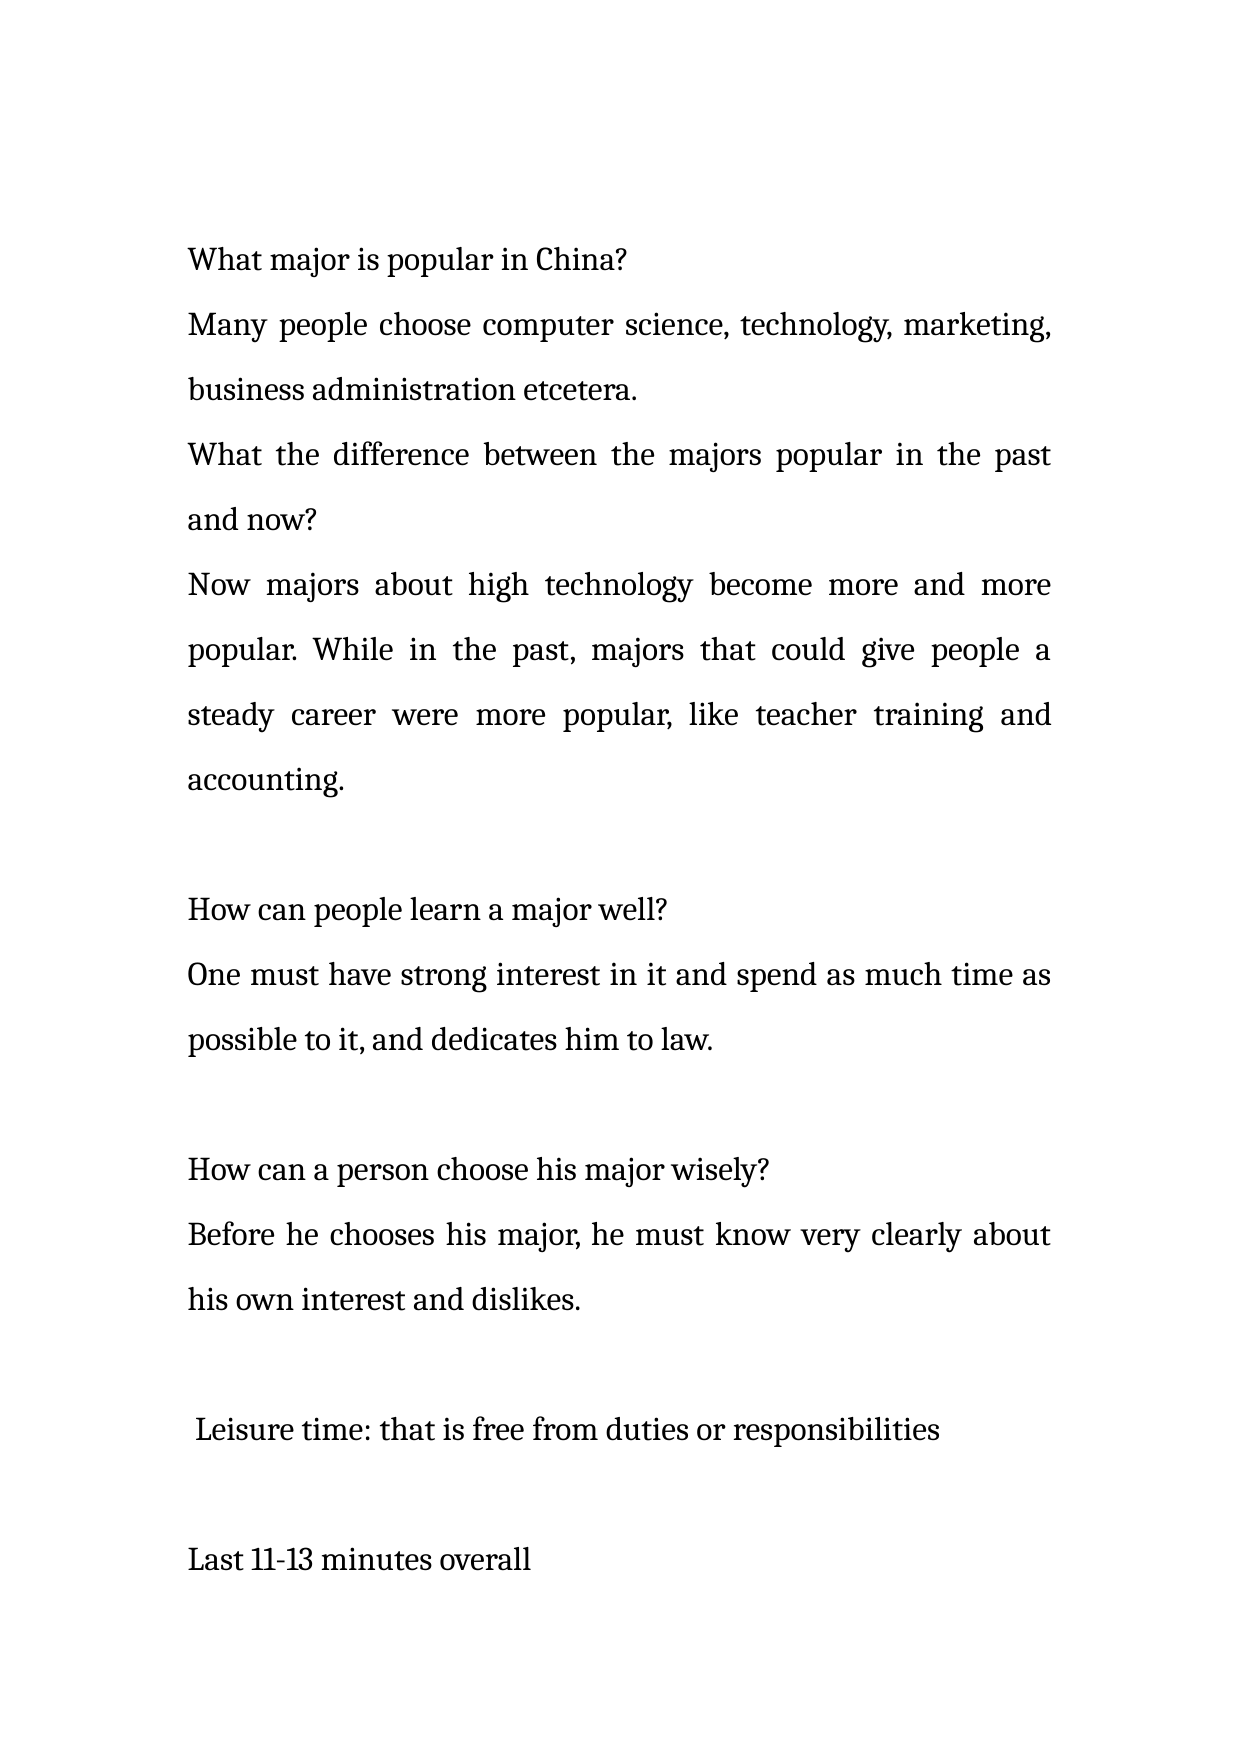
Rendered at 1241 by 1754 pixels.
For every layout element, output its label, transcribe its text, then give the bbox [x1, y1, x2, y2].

text Many people choose computer science, technology, marketing, business administration etcetera. [187, 292, 1053, 422]
text Leisure time: that is free from duties or responsibilities [187, 1397, 1053, 1462]
text How can people learn a major well? [187, 877, 1053, 942]
text One must have strong interest in it and spend as much time as possible to it, and dedicates him to law. [187, 942, 1053, 1072]
text What the difference between the majors popular in the past and now? [187, 422, 1053, 552]
text Last 11-13 minutes overall [187, 1527, 1053, 1592]
text What major is popular in China? [187, 227, 1053, 292]
text How can a person choose his major wisely? [187, 1137, 1053, 1202]
text Now majors about high technology become more and more popular. While in the past, majors that could give people a steady career were more popular, like teacher training and accounting. [187, 552, 1053, 812]
text Before he chooses his major, he must know very clearly about his own interest and dislikes. [187, 1202, 1053, 1332]
